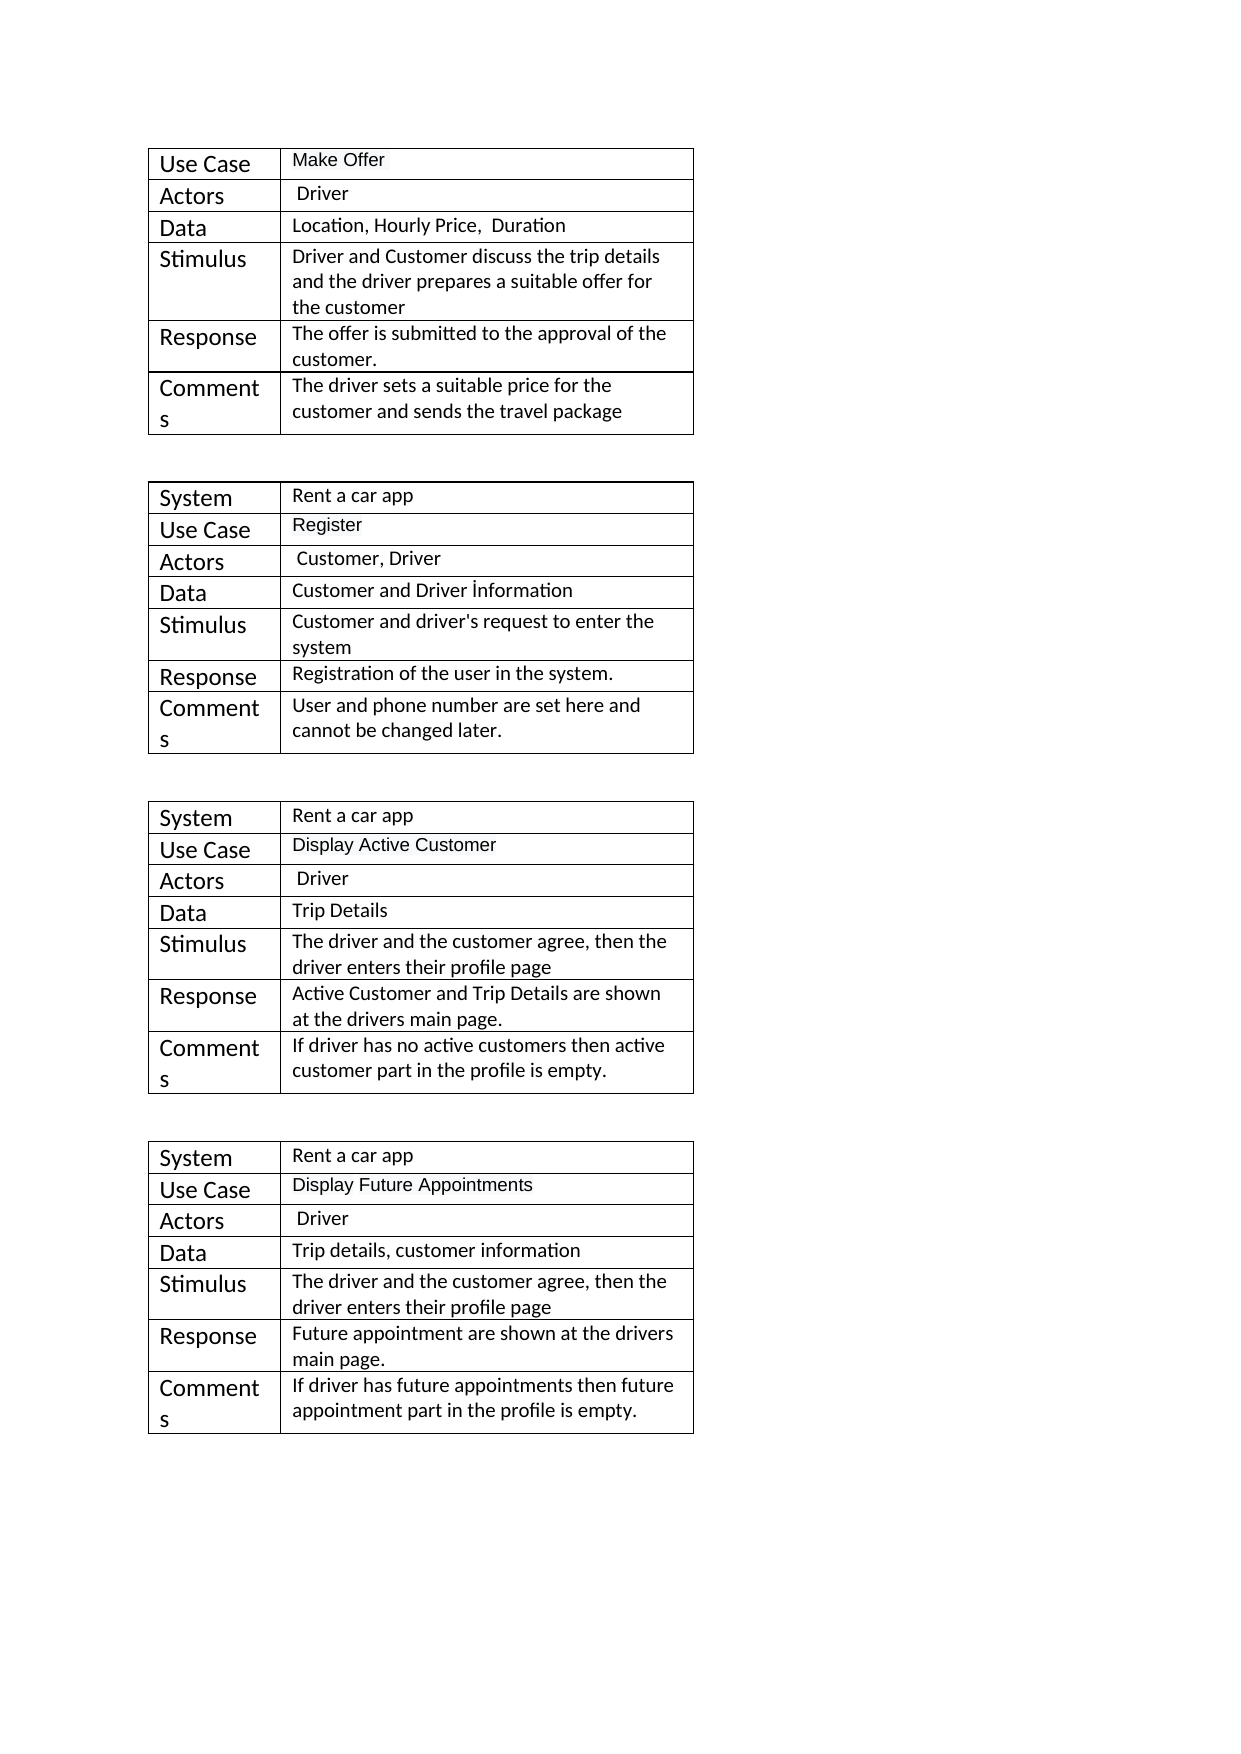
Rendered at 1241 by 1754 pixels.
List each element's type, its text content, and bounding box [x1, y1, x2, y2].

table_cell Use Case [149, 1174, 280, 1204]
table_cell Customer, Driver [281, 546, 693, 576]
table_cell User and phone number are set here and cannot be changed later. [281, 692, 693, 753]
table_cell Use Case [149, 149, 280, 179]
table_cell Registration of the user in the system. [281, 661, 693, 691]
table_cell Driver [281, 1205, 693, 1236]
table_cell Driver [281, 865, 693, 896]
table_header System [149, 483, 280, 513]
table_cell Use Case [149, 514, 280, 544]
table_cell The driver sets a suitable price for the customer and sends the travel package [281, 373, 693, 433]
table_cell Make Offer [281, 149, 693, 179]
table_cell Driver and Customer discuss the trip details and the driver prepares a suitable offer for the customer [281, 243, 693, 319]
table_cell Customer and driver's request to enter the system [281, 609, 693, 659]
table_cell Trip Details [281, 897, 693, 927]
table_cell Actors [149, 546, 280, 576]
table_cell Location, Hourly Price, Duration [281, 212, 693, 242]
table_header Rent a car app [281, 802, 693, 833]
table_cell Register [281, 514, 693, 544]
table_cell Stimulus [149, 609, 280, 659]
table_cell Driver [281, 180, 693, 211]
table_cell The offer is submitted to the approval of the customer. [281, 321, 693, 371]
table_cell Comments [149, 1032, 280, 1093]
table_header System [149, 1142, 280, 1173]
table_cell Trip details, customer information [281, 1237, 693, 1267]
table_cell Actors [149, 1205, 280, 1236]
table_cell Response [149, 661, 280, 691]
table_cell Comments [149, 373, 280, 433]
table_header Rent a car app [281, 1142, 693, 1173]
table_cell Active Customer and Trip Details are shown at the drivers main page. [281, 980, 693, 1031]
table_cell Use Case [149, 834, 280, 864]
table_cell If driver has no active customers then active customer part in the profile is empty. [281, 1032, 693, 1093]
table_cell The driver and the customer agree, then the driver enters their profile page [281, 1269, 693, 1319]
table_cell Customer and Driver İnformation [281, 577, 693, 608]
table_cell Future appointment are shown at the drivers main page. [281, 1320, 693, 1371]
table_cell Data [149, 212, 280, 242]
table_cell Comments [149, 1372, 280, 1433]
table_cell Stimulus [149, 1269, 280, 1319]
table_cell Display Active Customer [281, 834, 693, 864]
table_cell Data [149, 897, 280, 927]
table_header Rent a car app [281, 483, 693, 513]
table_cell Data [149, 577, 280, 608]
table_cell Actors [149, 865, 280, 896]
table_cell Stimulus [149, 929, 280, 979]
table_cell Display Future Appointments [281, 1174, 693, 1204]
table_cell If driver has future appointments then future appointment part in the profile is empty. [281, 1372, 693, 1433]
table_cell Stimulus [149, 243, 280, 319]
table_cell Comments [149, 692, 280, 753]
table_cell Actors [149, 180, 280, 211]
table_header System [149, 802, 280, 833]
table_cell Response [149, 980, 280, 1031]
table_cell Data [149, 1237, 280, 1267]
table_cell Response [149, 321, 280, 371]
table_cell Response [149, 1320, 280, 1371]
table_cell The driver and the customer agree, then the driver enters their profile page [281, 929, 693, 979]
